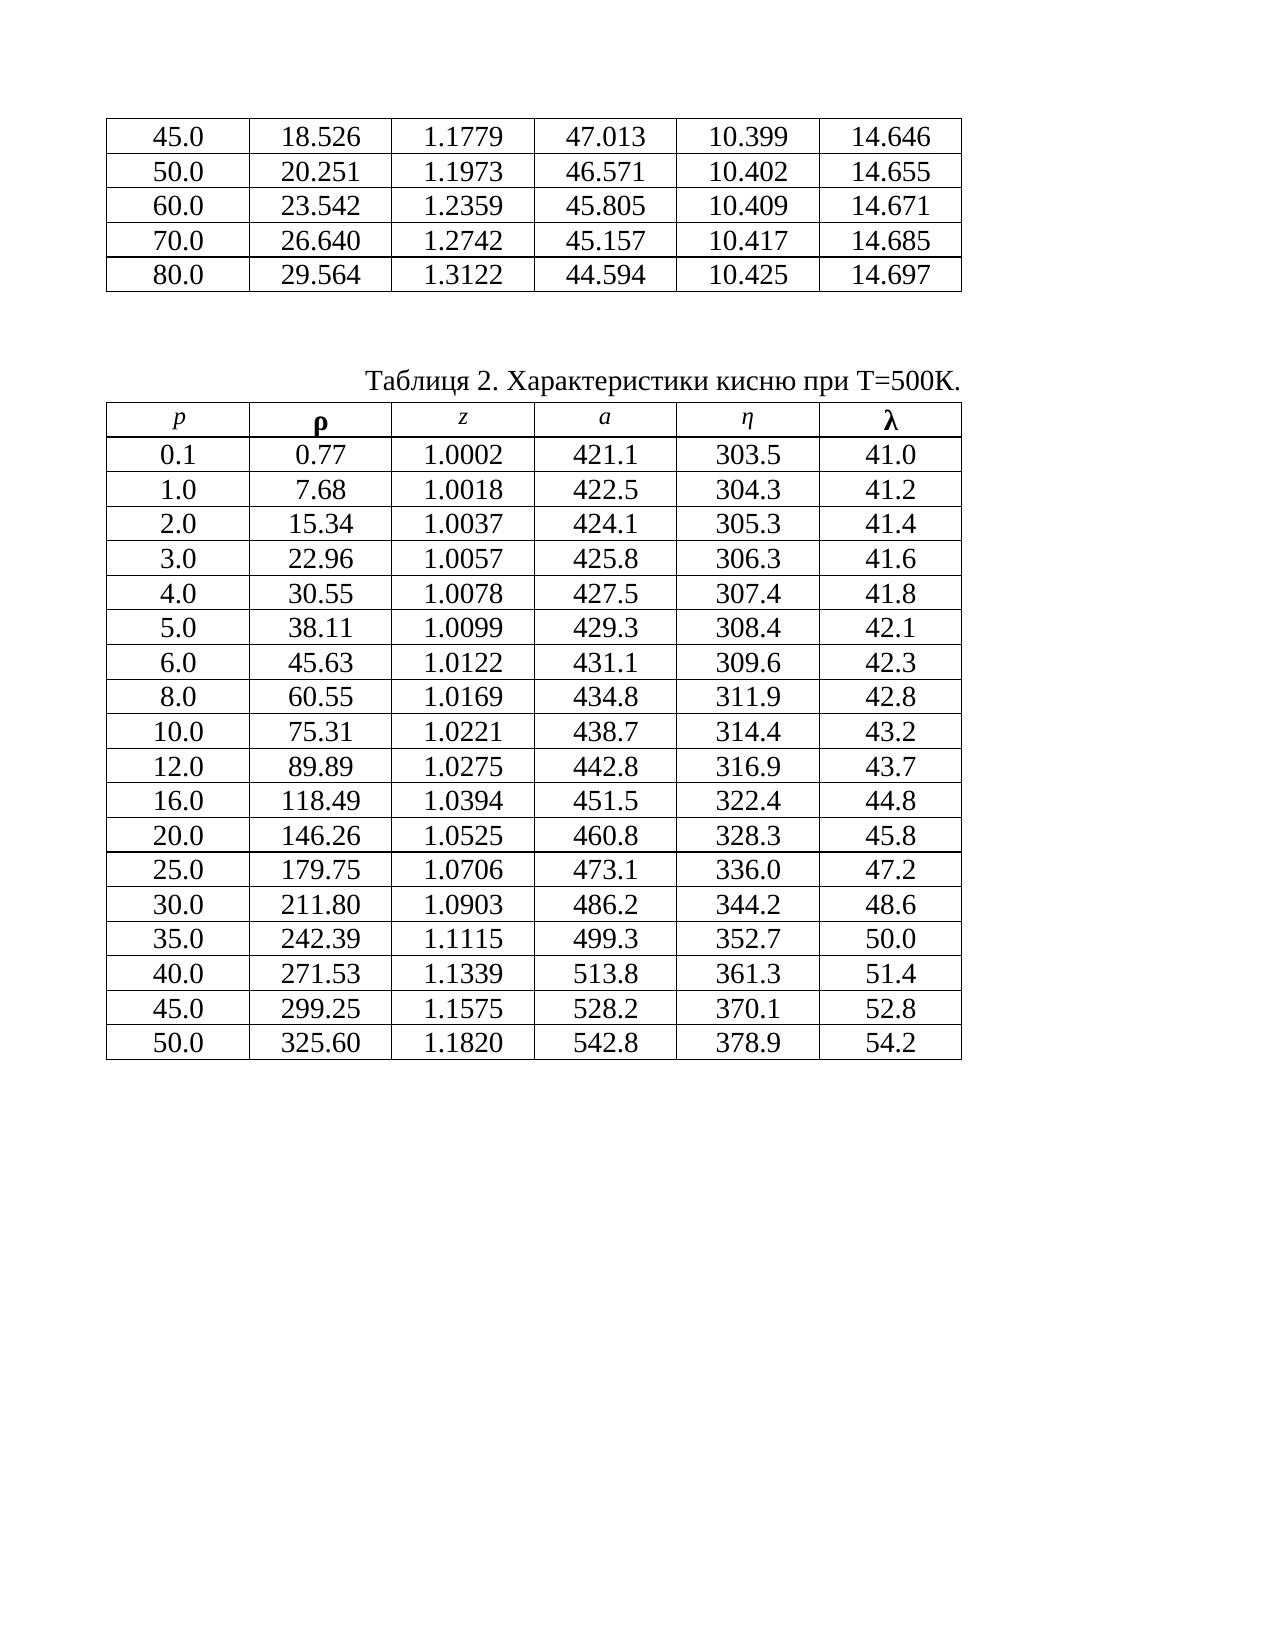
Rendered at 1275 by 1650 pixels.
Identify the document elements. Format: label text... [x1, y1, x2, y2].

table_cell 89.89 [250, 749, 391, 782]
table_cell 45.0 [107, 991, 249, 1024]
table_cell 0.1 [107, 438, 249, 471]
table_cell 41.6 [820, 541, 961, 575]
table_cell 10.417 [677, 223, 819, 256]
table_cell 325.60 [250, 1025, 391, 1059]
table_header λ [820, 403, 961, 436]
table_cell 15.34 [250, 507, 391, 540]
table_cell 328.3 [677, 818, 819, 851]
table_cell 35.0 [107, 922, 249, 955]
table_cell 352.7 [677, 922, 819, 955]
table_cell 45.63 [250, 645, 391, 678]
table_cell 1.1779 [392, 119, 534, 153]
table_cell 75.31 [250, 714, 391, 748]
table_cell 6.0 [107, 645, 249, 678]
table_cell 314.4 [677, 714, 819, 748]
table_cell 271.53 [250, 956, 391, 990]
table_cell 499.3 [535, 922, 676, 955]
table_cell 1.2742 [392, 223, 534, 256]
table_cell 307.4 [677, 576, 819, 609]
table_cell 1.1575 [392, 991, 534, 1024]
table_cell 18.526 [250, 119, 391, 153]
table_cell 1.0122 [392, 645, 534, 678]
table_cell 60.0 [107, 188, 249, 222]
table_cell 14.685 [820, 223, 961, 256]
table_cell 43.2 [820, 714, 961, 748]
table_cell 299.25 [250, 991, 391, 1024]
table_cell 429.3 [535, 610, 676, 644]
table_cell 1.0078 [392, 576, 534, 609]
table_cell 10.399 [677, 119, 819, 153]
table_cell 44.594 [535, 258, 676, 291]
table_cell 47.013 [535, 119, 676, 153]
table_cell 1.0018 [392, 472, 534, 506]
table_cell 41.8 [820, 576, 961, 609]
table_cell 10.425 [677, 258, 819, 291]
table_cell 242.39 [250, 922, 391, 955]
table_cell 23.542 [250, 188, 391, 222]
table_header [677, 403, 819, 436]
table_cell 3.0 [107, 541, 249, 575]
table_cell 1.0037 [392, 507, 534, 540]
table_cell 43.7 [820, 749, 961, 782]
table_cell 42.8 [820, 680, 961, 713]
table_cell 303.5 [677, 438, 819, 471]
table_cell 20.251 [250, 154, 391, 187]
table_header ρ [250, 403, 391, 436]
table_cell 1.2359 [392, 188, 534, 222]
table_cell 1.0002 [392, 438, 534, 471]
table_cell 118.49 [250, 783, 391, 817]
table_cell 0.77 [250, 438, 391, 471]
table_cell 513.8 [535, 956, 676, 990]
table_cell 50.0 [820, 922, 961, 955]
table_cell 46.571 [535, 154, 676, 187]
table_cell 1.3122 [392, 258, 534, 291]
table_cell 42.1 [820, 610, 961, 644]
table_cell 12.0 [107, 749, 249, 782]
table_cell 14.671 [820, 188, 961, 222]
table_cell 14.697 [820, 258, 961, 291]
table_cell 370.1 [677, 991, 819, 1024]
table_cell 1.0169 [392, 680, 534, 713]
table_cell 30.55 [250, 576, 391, 609]
table_cell 45.0 [107, 119, 249, 153]
table_cell 1.0099 [392, 610, 534, 644]
table_cell 336.0 [677, 853, 819, 886]
table_cell 304.3 [677, 472, 819, 506]
table_cell 1.0275 [392, 749, 534, 782]
table_cell 211.80 [250, 887, 391, 921]
table_cell 311.9 [677, 680, 819, 713]
table_cell 1.0 [107, 472, 249, 506]
table_cell 47.2 [820, 853, 961, 886]
table_cell 434.8 [535, 680, 676, 713]
table_cell 41.0 [820, 438, 961, 471]
table_cell 1.0057 [392, 541, 534, 575]
table_cell 1.1820 [392, 1025, 534, 1059]
table_cell 1.1115 [392, 922, 534, 955]
table_cell 16.0 [107, 783, 249, 817]
table_cell 473.1 [535, 853, 676, 886]
table_cell 70.0 [107, 223, 249, 256]
table_cell 1.1973 [392, 154, 534, 187]
table_cell 45.157 [535, 223, 676, 256]
table_cell 442.8 [535, 749, 676, 782]
table_cell 14.646 [820, 119, 961, 153]
table_cell 308.4 [677, 610, 819, 644]
table_cell 424.1 [535, 507, 676, 540]
table_cell 4.0 [107, 576, 249, 609]
table_cell 309.6 [677, 645, 819, 678]
table_cell 40.0 [107, 956, 249, 990]
table_cell 50.0 [107, 154, 249, 187]
table_cell 41.4 [820, 507, 961, 540]
table_cell 486.2 [535, 887, 676, 921]
table_cell 344.2 [677, 887, 819, 921]
table_cell 45.8 [820, 818, 961, 851]
table_cell 1.0525 [392, 818, 534, 851]
table_cell 51.4 [820, 956, 961, 990]
table_header [392, 403, 534, 436]
table_cell 10.0 [107, 714, 249, 748]
table_cell 316.9 [677, 749, 819, 782]
table_cell 1.1339 [392, 956, 534, 990]
table_cell 41.2 [820, 472, 961, 506]
table_cell 146.26 [250, 818, 391, 851]
table_cell 1.0903 [392, 887, 534, 921]
table_cell 20.0 [107, 818, 249, 851]
table_cell 25.0 [107, 853, 249, 886]
table_cell 1.0706 [392, 853, 534, 886]
table_cell 14.655 [820, 154, 961, 187]
table_cell 10.402 [677, 154, 819, 187]
table_cell 48.6 [820, 887, 961, 921]
table_cell 422.5 [535, 472, 676, 506]
table_cell 306.3 [677, 541, 819, 575]
table_cell 451.5 [535, 783, 676, 817]
table_cell 38.11 [250, 610, 391, 644]
table_cell 60.55 [250, 680, 391, 713]
table_cell 421.1 [535, 438, 676, 471]
table_cell 54.2 [820, 1025, 961, 1059]
table_cell 528.2 [535, 991, 676, 1024]
table_cell 45.805 [535, 188, 676, 222]
table_cell 2.0 [107, 507, 249, 540]
table_cell 80.0 [107, 258, 249, 291]
table_cell 5.0 [107, 610, 249, 644]
table_cell 427.5 [535, 576, 676, 609]
table_cell 305.3 [677, 507, 819, 540]
table_cell 1.0394 [392, 783, 534, 817]
table_cell 52.8 [820, 991, 961, 1024]
table_header [535, 403, 676, 436]
table_cell 29.564 [250, 258, 391, 291]
table_cell 8.0 [107, 680, 249, 713]
table_cell 425.8 [535, 541, 676, 575]
table_cell 26.640 [250, 223, 391, 256]
table_cell 179.75 [250, 853, 391, 886]
table_cell 460.8 [535, 818, 676, 851]
table_cell 44.8 [820, 783, 961, 817]
table_cell 322.4 [677, 783, 819, 817]
table_header [107, 403, 249, 436]
text Таблиця 2. Характеристики кисню при Т=500К. [118, 363, 1186, 397]
table_cell 50.0 [107, 1025, 249, 1059]
table_cell 10.409 [677, 188, 819, 222]
table_cell 22.96 [250, 541, 391, 575]
table_cell 42.3 [820, 645, 961, 678]
table_cell 30.0 [107, 887, 249, 921]
table_cell 431.1 [535, 645, 676, 678]
table_cell 438.7 [535, 714, 676, 748]
table_cell 1.0221 [392, 714, 534, 748]
table_cell 378.9 [677, 1025, 819, 1059]
table_cell 7.68 [250, 472, 391, 506]
table_cell 542.8 [535, 1025, 676, 1059]
table_cell 361.3 [677, 956, 819, 990]
